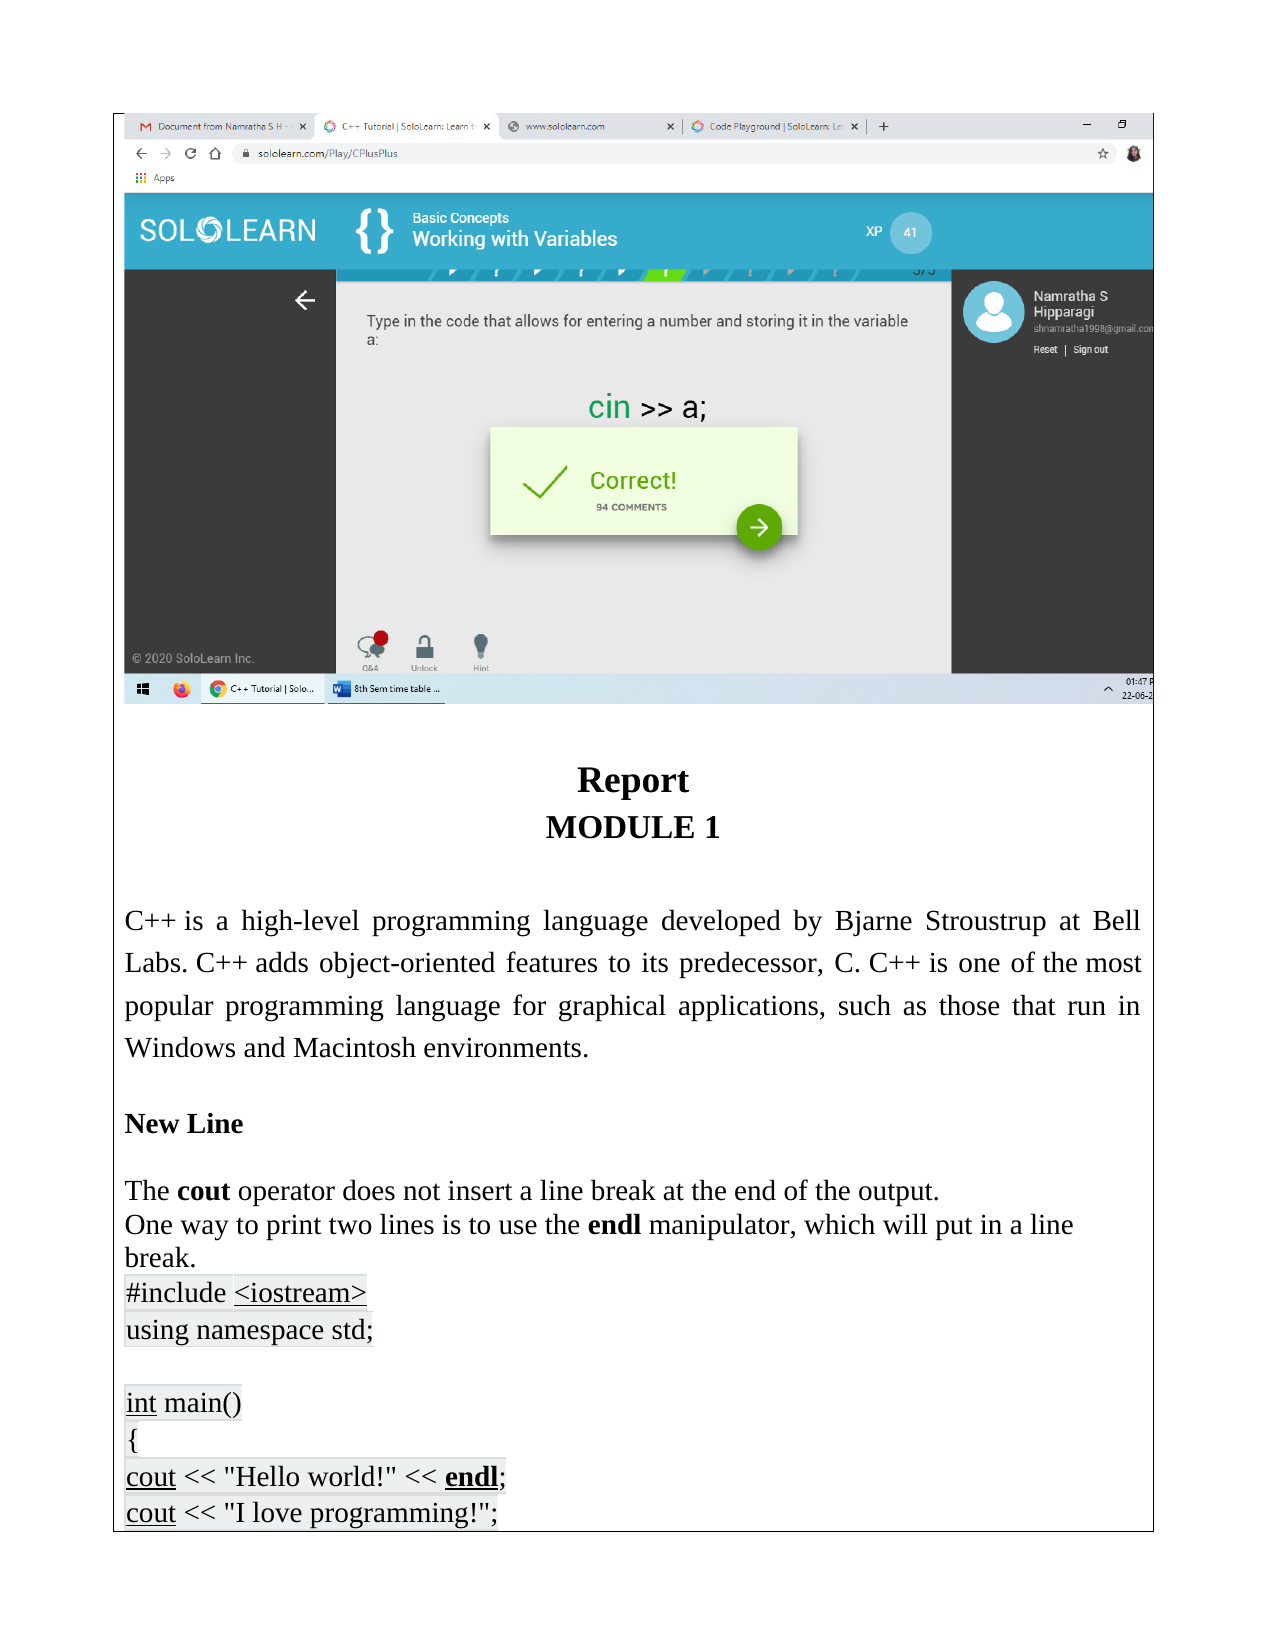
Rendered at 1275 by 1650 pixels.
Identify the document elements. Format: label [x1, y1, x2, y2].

picture [124, 113, 1154, 704]
table_cell [114, 114, 1153, 1531]
